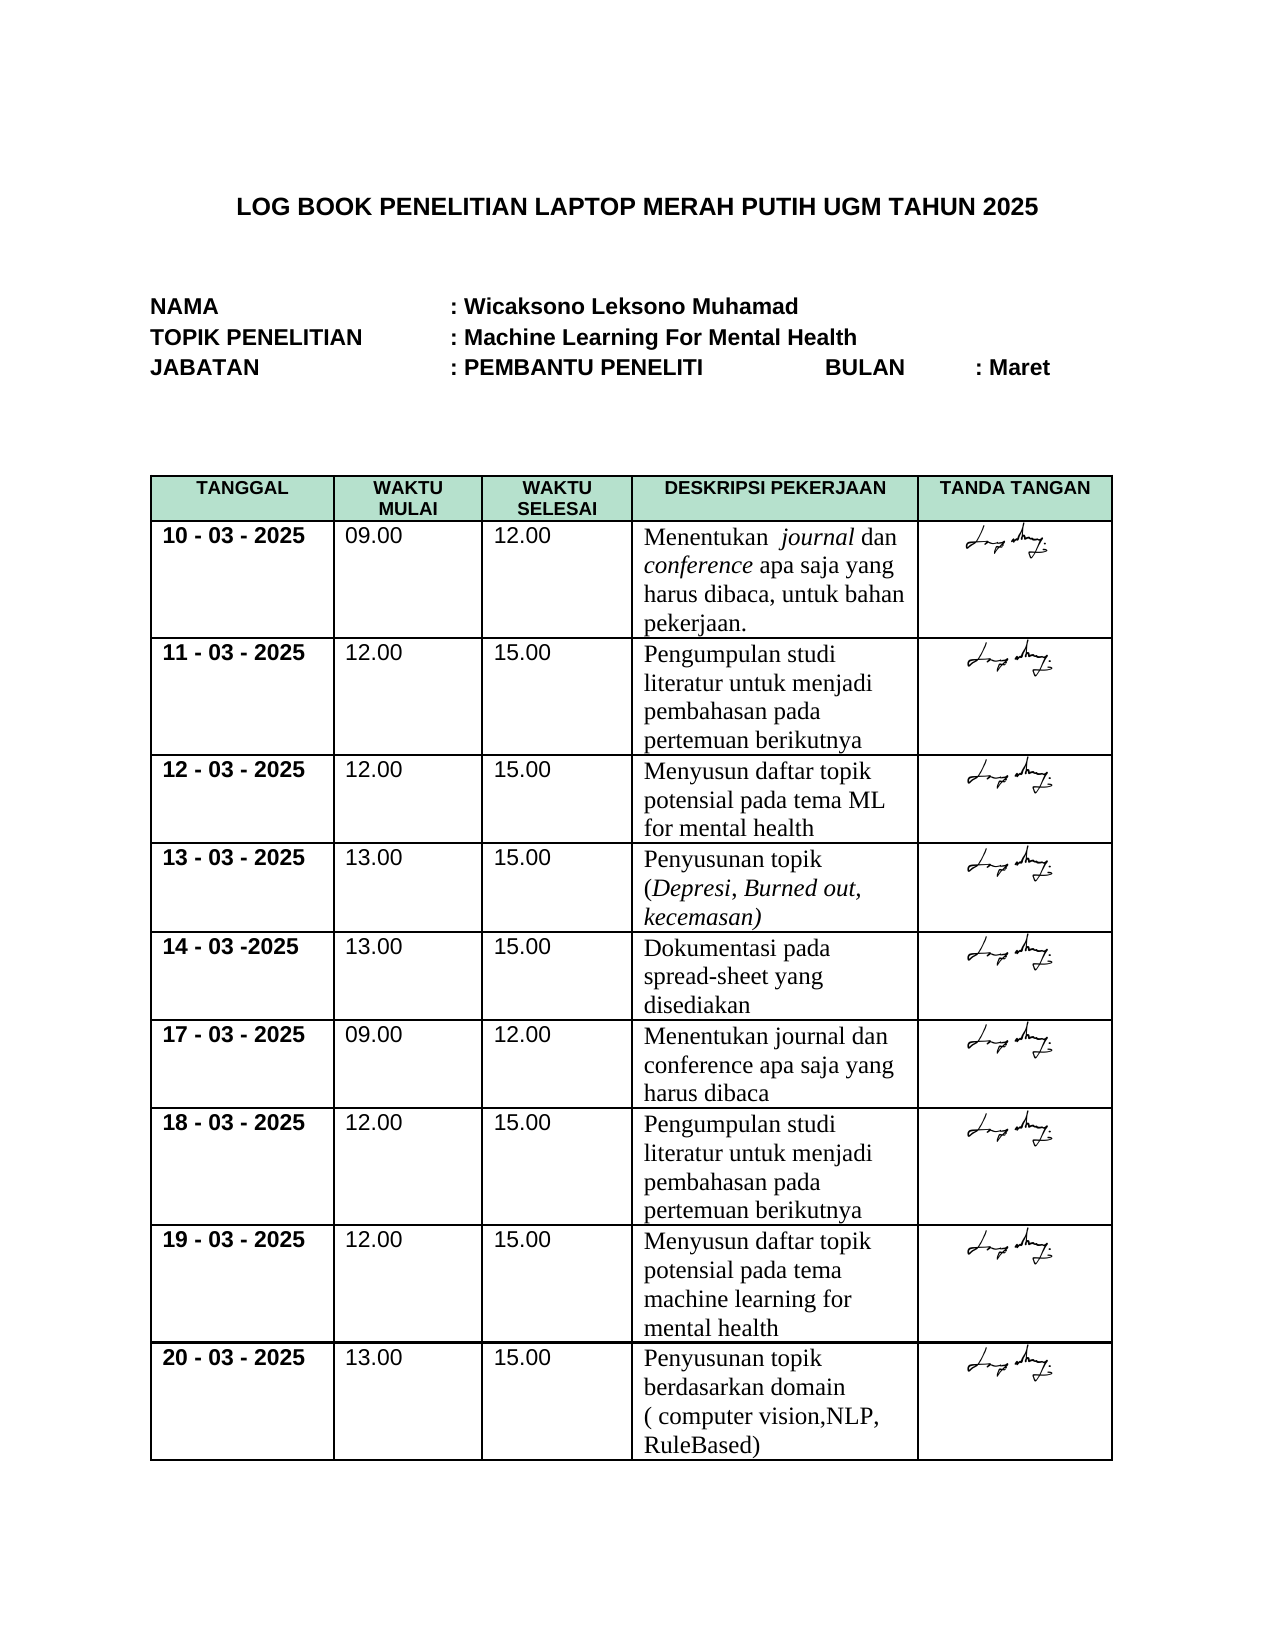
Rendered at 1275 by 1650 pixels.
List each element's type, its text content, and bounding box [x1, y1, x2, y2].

text JABATAN : PEMBANTU PENELITI BULAN : Maret [150, 354, 1125, 380]
table_cell 19 - 03 - 2025 [152, 1226, 333, 1341]
table_cell 17 - 03 - 2025 [152, 1021, 333, 1107]
picture [929, 521, 1095, 563]
table_cell [919, 639, 1111, 754]
table_cell Dokumentasi pada spread-sheet yang disediakan [633, 933, 917, 1019]
table_cell Pengumpulan studi literatur untuk menjadi pembahasan pada pertemuan berikutnya [633, 1109, 917, 1224]
table_cell Menyusun daftar topik potensial pada tema machine learning for mental health [633, 1226, 917, 1341]
table_cell Menentukan journal dan conference apa saja yang harus dibaca [633, 1021, 917, 1107]
table_cell 13.00 [335, 933, 481, 1019]
table_header DESKRIPSI PEKERJAAN [633, 477, 917, 520]
table_cell 20 - 03 - 2025 [152, 1344, 333, 1458]
table_cell 12.00 [335, 1226, 481, 1341]
table_cell 12.00 [335, 756, 481, 842]
table_header TANDA TANGAN [919, 477, 1111, 520]
picture [929, 932, 1102, 975]
table_cell Pengumpulan studi literatur untuk menjadi pembahasan pada pertemuan berikutnya [633, 639, 917, 754]
text NAMA : Wicaksono Leksono Muhamad [150, 293, 1125, 320]
table_cell 15.00 [483, 1109, 631, 1224]
picture [929, 844, 1102, 886]
table_cell 09.00 [335, 522, 481, 637]
table_cell 13.00 [335, 844, 481, 931]
table_cell 15.00 [483, 1226, 631, 1341]
table_cell [919, 1226, 1111, 1341]
table_cell 13.00 [335, 1344, 481, 1458]
table_cell [919, 1021, 1111, 1107]
table_cell 15.00 [483, 1344, 631, 1458]
picture [929, 1021, 1102, 1063]
table_header TANGGAL [152, 477, 333, 520]
text TOPIK PENELITIAN : Machine Learning For Mental Health [150, 323, 1125, 350]
table_cell [919, 1344, 1111, 1458]
picture [929, 638, 1102, 681]
picture [929, 1109, 1102, 1151]
table_cell 12.00 [335, 1109, 481, 1224]
table_cell [919, 1109, 1111, 1224]
picture [929, 1343, 1102, 1386]
subtitle LOG BOOK PENELITIAN LAPTOP MERAH PUTIH UGM TAHUN 2025 [150, 192, 1125, 220]
table_cell Menyusun daftar topik potensial pada tema ML for mental health [633, 756, 917, 842]
picture [929, 1226, 1102, 1269]
table_cell 13 - 03 - 2025 [152, 844, 333, 931]
table_cell 18 - 03 - 2025 [152, 1109, 333, 1224]
table_cell 12.00 [483, 1021, 631, 1107]
table_cell [919, 756, 1111, 842]
table_cell [919, 522, 1111, 637]
table_cell Menentukan journal dan conference apa saja yang harus dibaca, untuk bahan pekerjaan. [633, 522, 917, 637]
table_cell 12.00 [483, 522, 631, 637]
table_cell 15.00 [483, 639, 631, 754]
picture [929, 756, 1102, 798]
table_cell [919, 933, 1111, 1019]
table_cell 09.00 [335, 1021, 481, 1107]
table_cell 11 - 03 - 2025 [152, 639, 333, 754]
table_cell 15.00 [483, 933, 631, 1019]
table_cell 14 - 03 -2025 [152, 933, 333, 1019]
table_cell 10 - 03 - 2025 [152, 522, 333, 637]
table_cell 15.00 [483, 844, 631, 931]
table_cell 15.00 [483, 756, 631, 842]
table_header WAKTU SELESAI [483, 477, 631, 520]
table_cell [919, 844, 1111, 931]
table_cell Penyusunan topik berdasarkan domain ( computer vision,NLP, RuleBased) [633, 1344, 917, 1458]
table_cell 12 - 03 - 2025 [152, 756, 333, 842]
table_cell 12.00 [335, 639, 481, 754]
table_header WAKTU MULAI [335, 477, 481, 520]
table_cell Penyusunan topik (Depresi, Burned out, kecemasan) [633, 844, 917, 931]
